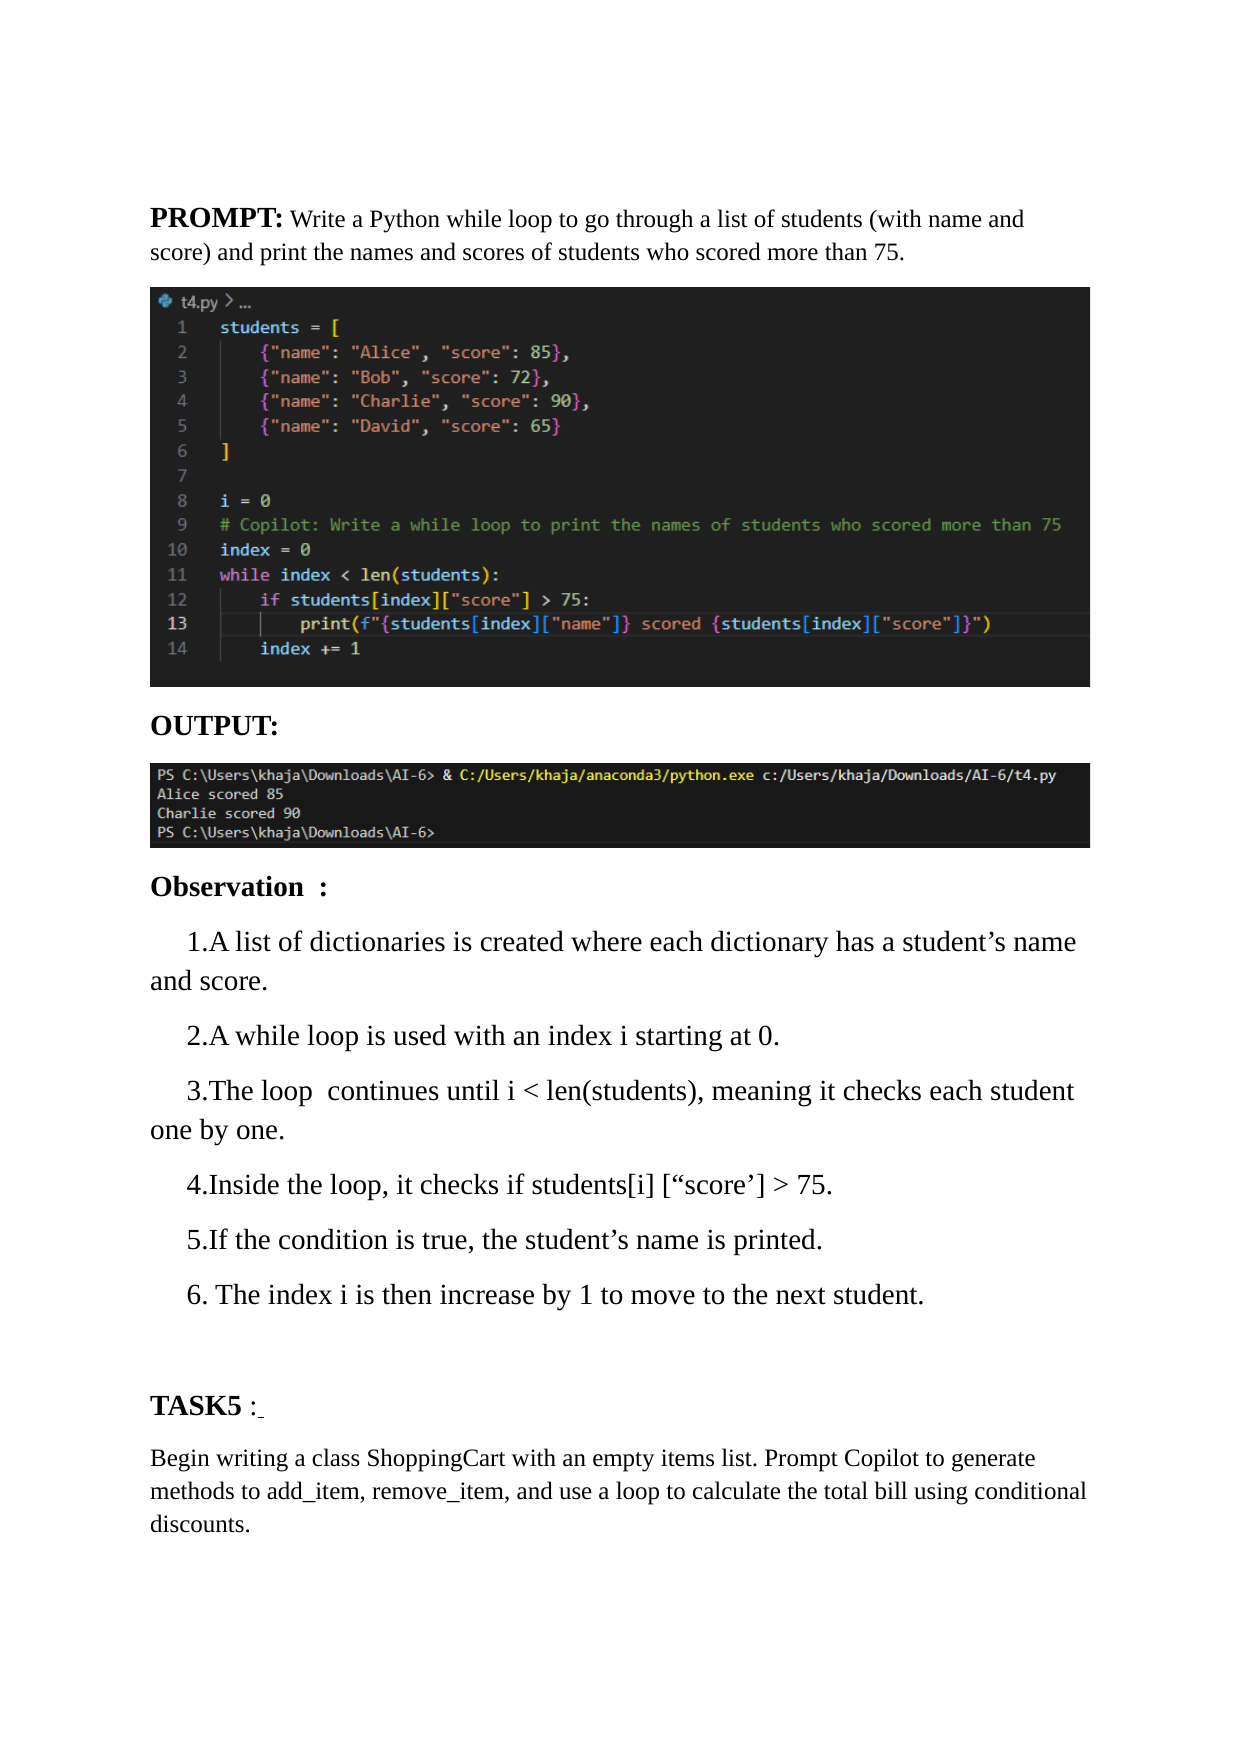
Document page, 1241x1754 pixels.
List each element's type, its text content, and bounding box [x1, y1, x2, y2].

picture [150, 287, 1091, 687]
text 1.A list of dictionaries is created where each dictionary has a student’s name and score. [150, 924, 1090, 996]
text Observation : [150, 869, 1090, 903]
text 4.Inside the loop, it checks if students[i] [“score’] > 75. [150, 1167, 1090, 1201]
text 3.The loop continues until i < len(students), meaning it checks each student one by one. [150, 1073, 1090, 1145]
text TASK5 : [150, 1388, 1090, 1421]
text Begin writing a class ShoppingCart with an empty items list. Prompt Copilot to generate methods to add_item, remove_item, and use a loop to calculate the total bill using conditional discounts. [150, 1443, 1090, 1538]
text OUTPUT: [150, 708, 1090, 741]
text 6. The index i is then increase by 1 to move to the next student. [150, 1277, 1090, 1311]
text PROMPT: Write a Python while loop to go through a list of students (with name and score) and print the names and scores of students who scored more than 75. [150, 200, 1090, 266]
picture [150, 763, 1091, 848]
text 2.A while loop is used with an index i starting at 0. [150, 1018, 1090, 1052]
text 5.If the condition is true, the student’s name is printed. [150, 1222, 1090, 1256]
